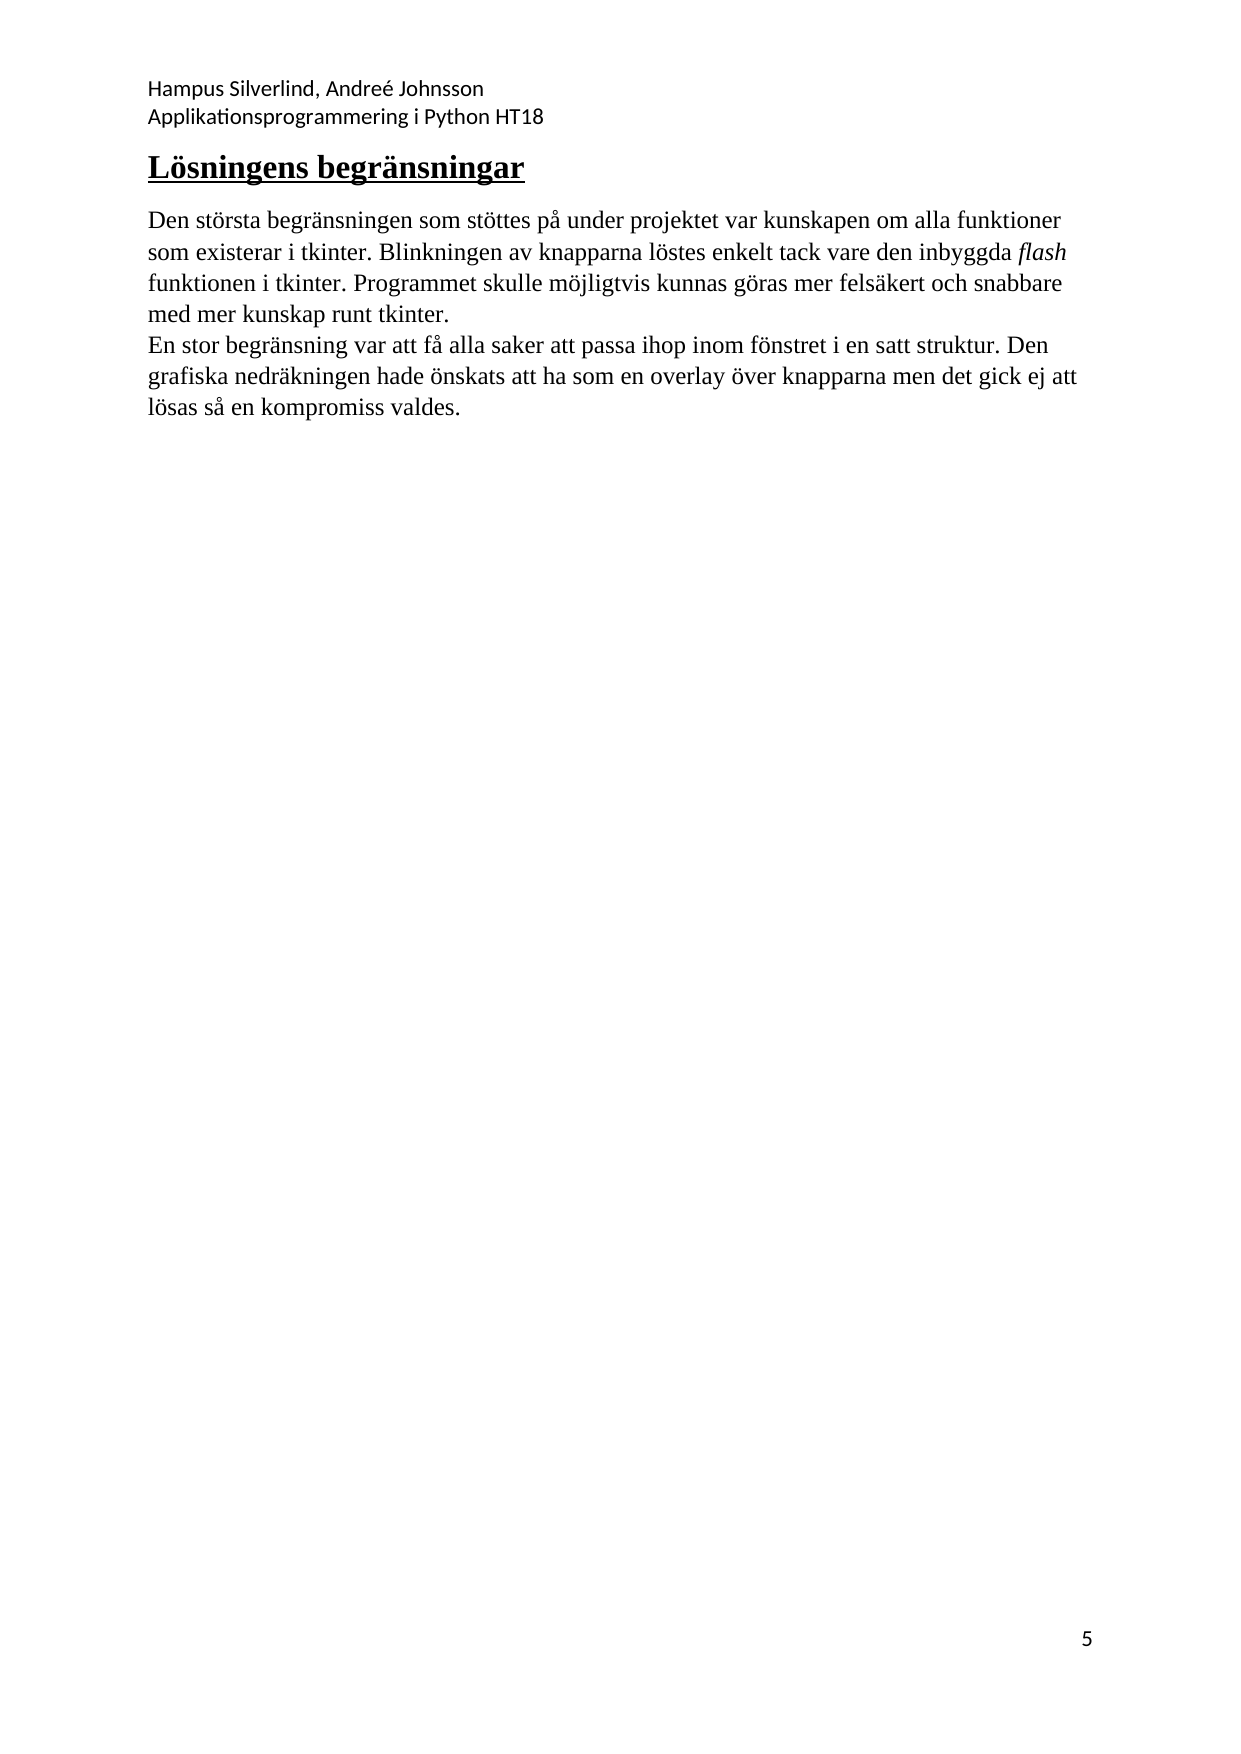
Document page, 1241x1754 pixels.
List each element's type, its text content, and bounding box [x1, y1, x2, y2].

text Den största begränsningen som stöttes på under projektet var kunskapen om alla funktioner som existerar i tkinter. Blinkningen av knapparna löstes enkelt tack vare den inbyggda flash funktionen i tkinter. Programmet skulle möjligtvis kunnas göras mer felsäkert och snabbare med mer kunskap runt tkinter. En stor begränsning var att få alla saker att passa ihop inom fönstret i en satt struktur. Den grafiska nedräkningen hade önskats att ha som en overlay över knapparna men det gick ej att lösas så en kompromiss valdes. [148, 206, 1093, 421]
text Lösningens begränsningar [148, 148, 1093, 186]
